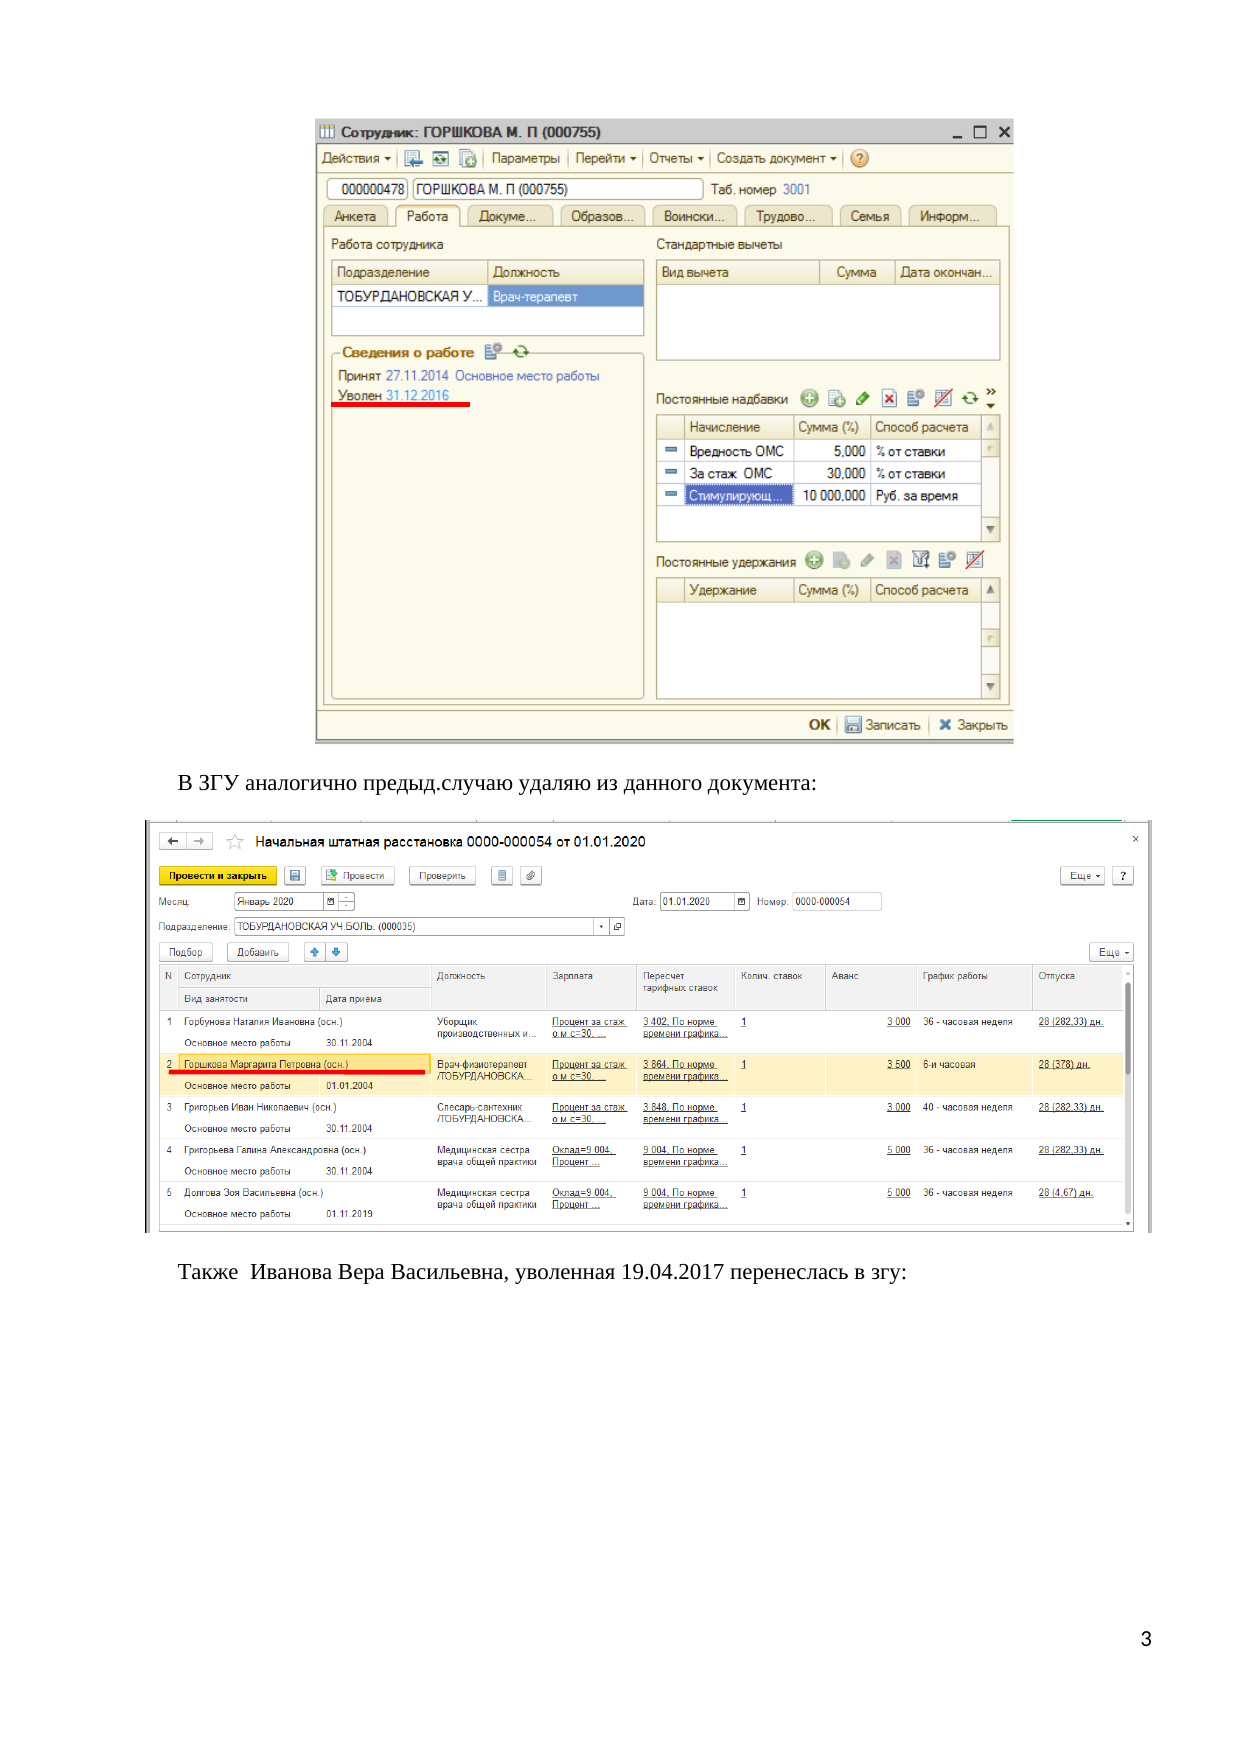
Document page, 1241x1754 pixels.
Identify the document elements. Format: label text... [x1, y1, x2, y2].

picture [146, 820, 1152, 1233]
picture [315, 118, 1014, 745]
text В ЗГУ аналогично предыд.случаю удаляю из данного документа: [177, 769, 1152, 796]
text Также Иванова Вера Васильевна, уволенная 19.04.2017 перенеслась в згу: [177, 1258, 1152, 1284]
